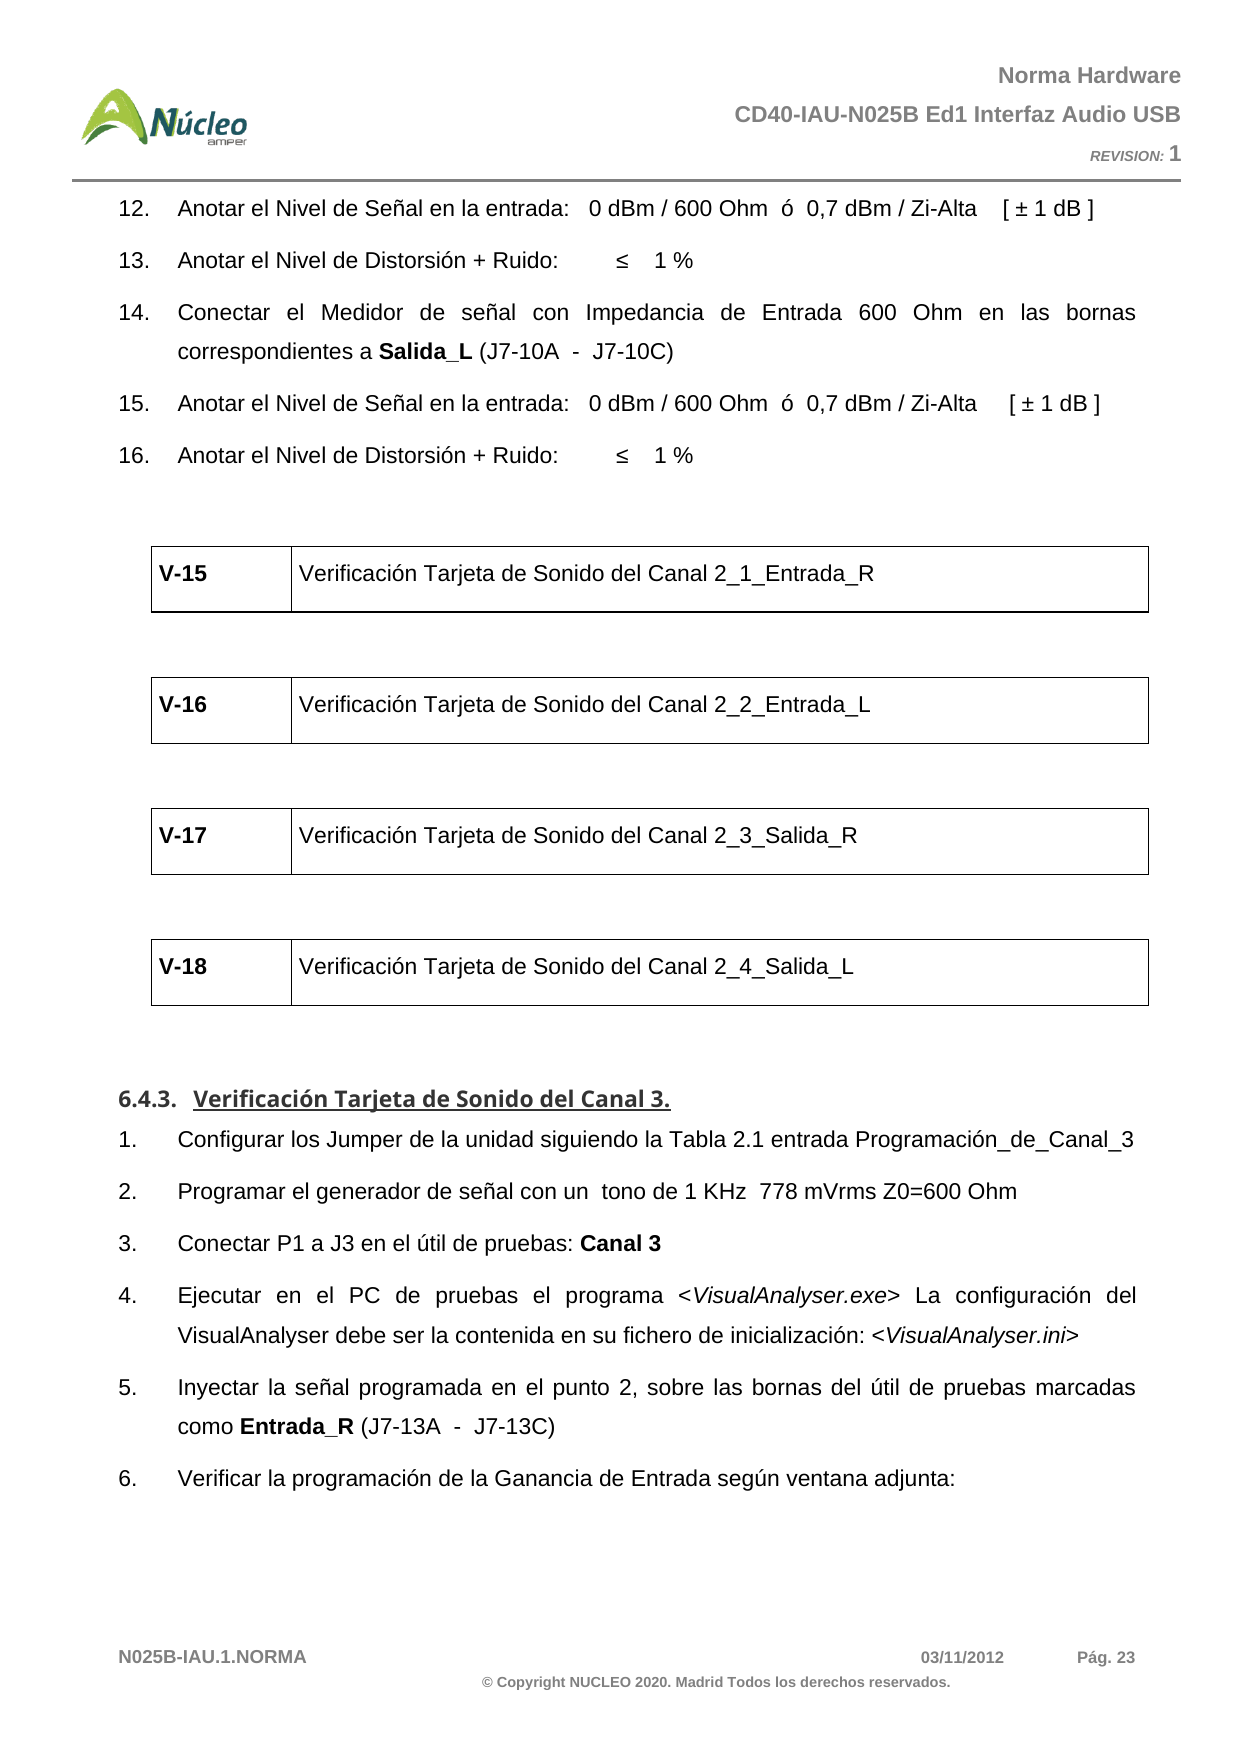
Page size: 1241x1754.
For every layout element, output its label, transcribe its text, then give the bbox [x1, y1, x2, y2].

list Inyectar la señal programada en el punto 2, sobre las bornas del útil de pruebas marcadas como Entrada_R (J7-13A - J7-) [118, 1374, 1137, 1439]
list Configurar los Jumper de la unidad siguiendo 2.1 entrada Programación_de_Canal_3 [118, 1126, 1137, 1153]
subtitle Verificación Tarjeta de Sonido del Canal 3. [118, 1083, 1181, 1114]
list Conectar P1 a J3 en el útil de pruebas: Canal 3 [118, 1230, 1137, 1257]
list Anotar el Nivel de Señal en la entrada: 0 dBm / 600 Ohm ó 0,7 dBm / Zi-Alta [ ± 1 dB ] [118, 390, 1137, 416]
list Verificar la programación de de Entrada según ventana adjunta: [118, 1465, 1137, 1492]
list Programar el generador de señal con un tono de 1 KHz 778 mVrms Z0=600 Ohm [118, 1178, 1137, 1205]
table_header V-18 [152, 940, 291, 1004]
picture [73, 77, 251, 151]
table_header Verificación Tarjeta de Sonido del Canal 2_1_Entrada_R [292, 547, 1148, 611]
list Anotar el Nivel de Distorsión + Ruido: ≤ 1 % [118, 247, 1137, 273]
table_header Verificación Tarjeta de Sonido del Canal 2_3_Salida_R [292, 809, 1148, 873]
table_header Verificación Tarjeta de Sonido del Canal 2_2_Entrada_L [292, 678, 1148, 742]
list Conectar el Medidor de señal con Impedancia de Entrada 600 Ohm en las bornas correspondientes a Salida_L (J7-10A - J7-) [118, 298, 1137, 364]
list Anotar el Nivel de Señal en la entrada: 0 dBm / 600 Ohm ó 0,7 dBm / Zi-Alta [ ± 1 dB ] [118, 194, 1137, 221]
table_header Verificación Tarjeta de Sonido del Canal 2_4_Salida_L [292, 940, 1148, 1004]
list Ejecutar en el PC de pruebas el programa <VisualAnalyser.exe> La configuración del VisualAnalyser debe ser la contenida en su fichero de inicialización: <VisualAnalyser.ini> [118, 1282, 1137, 1348]
table_header V-17 [152, 809, 291, 873]
list Anotar el Nivel de Distorsión + Ruido: ≤ 1 % [118, 442, 1137, 468]
table_header V-15 [152, 547, 291, 611]
table_header V-16 [152, 678, 291, 742]
